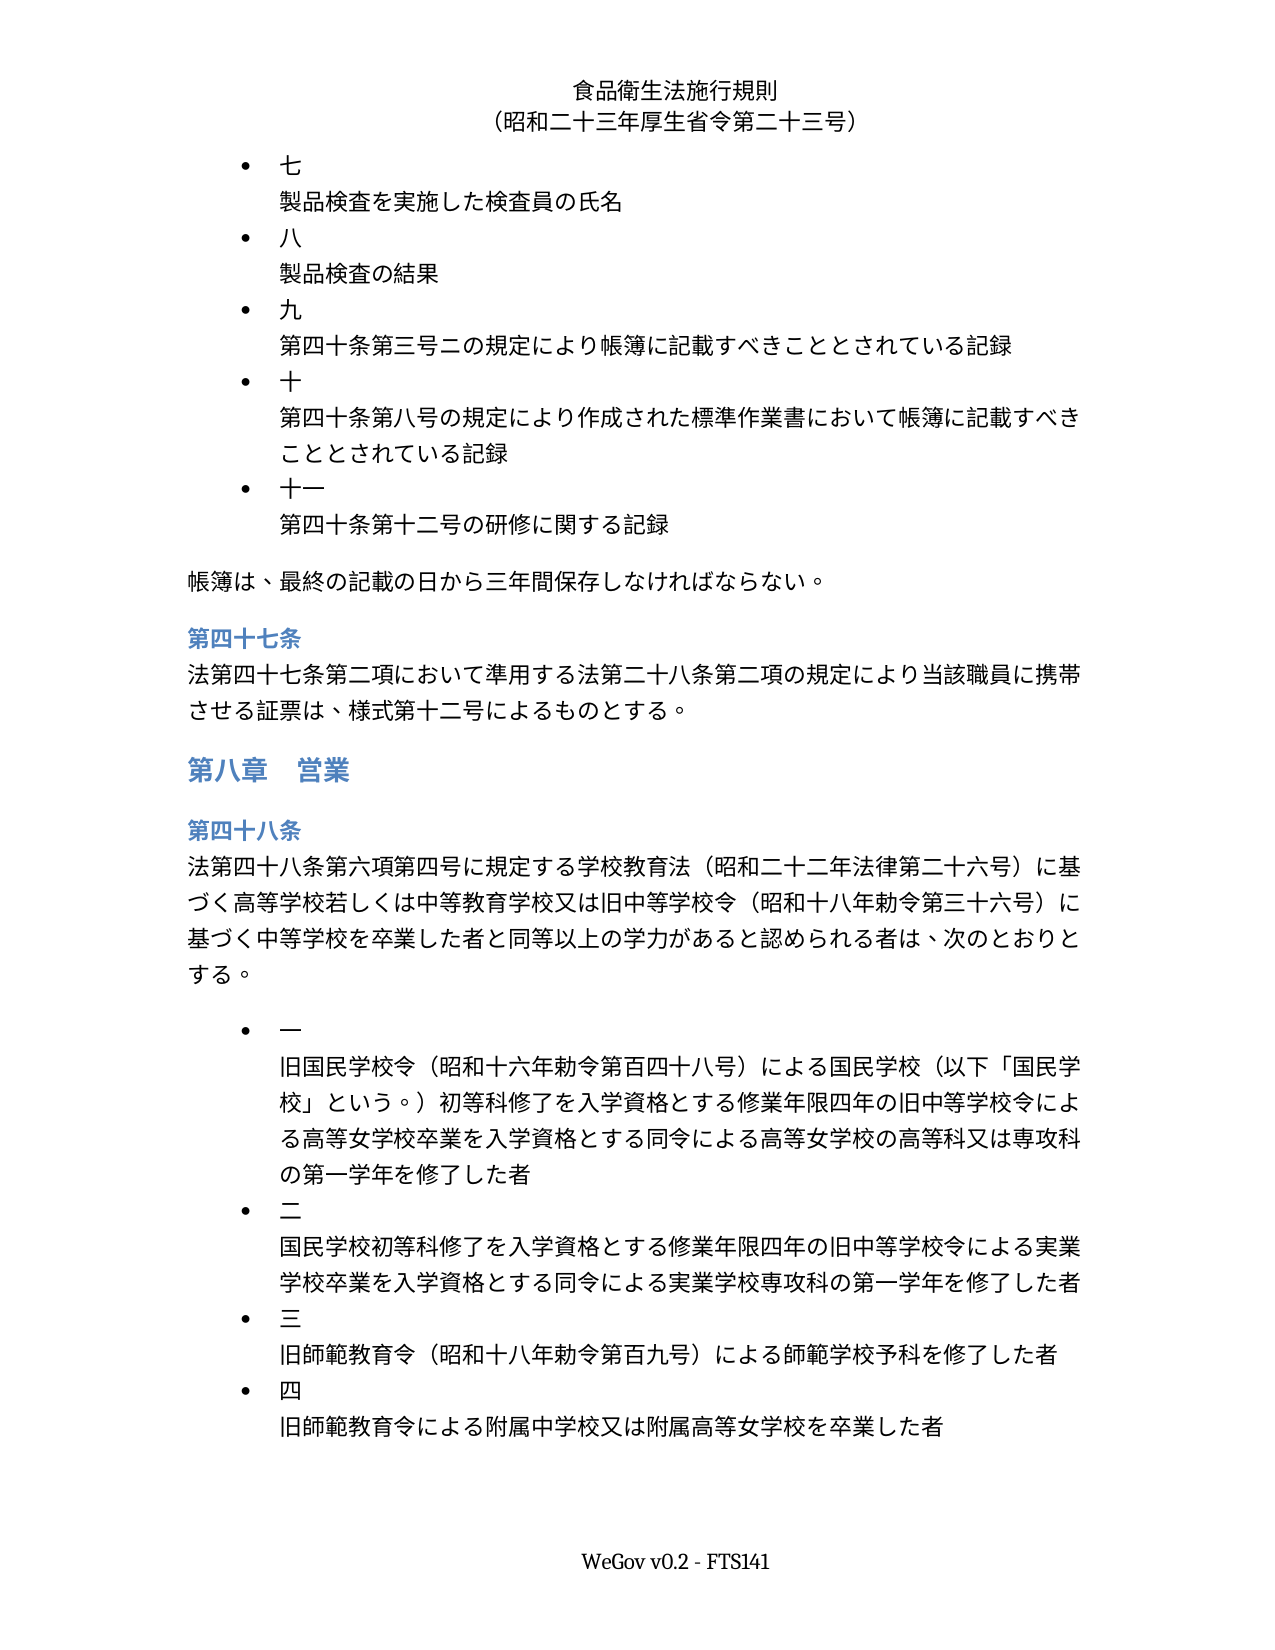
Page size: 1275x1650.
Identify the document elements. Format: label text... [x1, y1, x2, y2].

list 十一 第四十条第十二号の研修に関する記録 [242, 473, 1087, 541]
text 法第四十八条第六項第四号に規定する学校教育法（昭和二十二年法律第二十六号）に基づく高等学校若しくは中等教育学校又は旧中等学校令（昭和十八年勅令第三十六号）に基づく中等学校を卒業した者と同等以上の学力があると認められる者は、次のとおりとする。 [187, 851, 1087, 990]
list 四 旧師範教育令による附属中学校又は附属高等女学校を卒業した者 [242, 1375, 1087, 1442]
list 一 旧国民学校令（昭和十六年勅令第百四十八号）による国民学校（以下「国民学校」という。）初等科修了を入学資格とする修業年限四年の旧中等学校令による高等女学校卒業を入学資格とする同令による高等女学校の高等科又は専攻科の第一学年を修了した者 [242, 1015, 1087, 1190]
list 二 国民学校初等科修了を入学資格とする修業年限四年の旧中等学校令による実業学校卒業を入学資格とする同令による実業学校専攻科の第一学年を修了した者 [242, 1195, 1087, 1298]
subtitle 第八章 営業 [187, 752, 1087, 788]
list 八 製品検査の結果 [242, 222, 1087, 289]
text 帳簿は、最終の記載の日から三年間保存しなければならない。 [187, 566, 1087, 597]
text 法第四十七条第二項において準用する法第二十八条第二項の規定により当該職員に携帯させる証票は、様式第十二号によるものとする。 [187, 659, 1087, 726]
list 九 第四十条第三号ニの規定により帳簿に記載すべきこととされている記録 [242, 294, 1087, 361]
list 三 旧師範教育令（昭和十八年勅令第百九号）による師範学校予科を修了した者 [242, 1303, 1087, 1370]
list 七 製品検査を実施した検査員の氏名 [242, 150, 1087, 217]
list 十 第四十条第八号の規定により作成された標準作業書において帳簿に記載すべきこととされている記録 [242, 366, 1087, 469]
subtitle 第四十八条 [187, 815, 1087, 846]
subtitle 第四十七条 [187, 623, 1087, 654]
